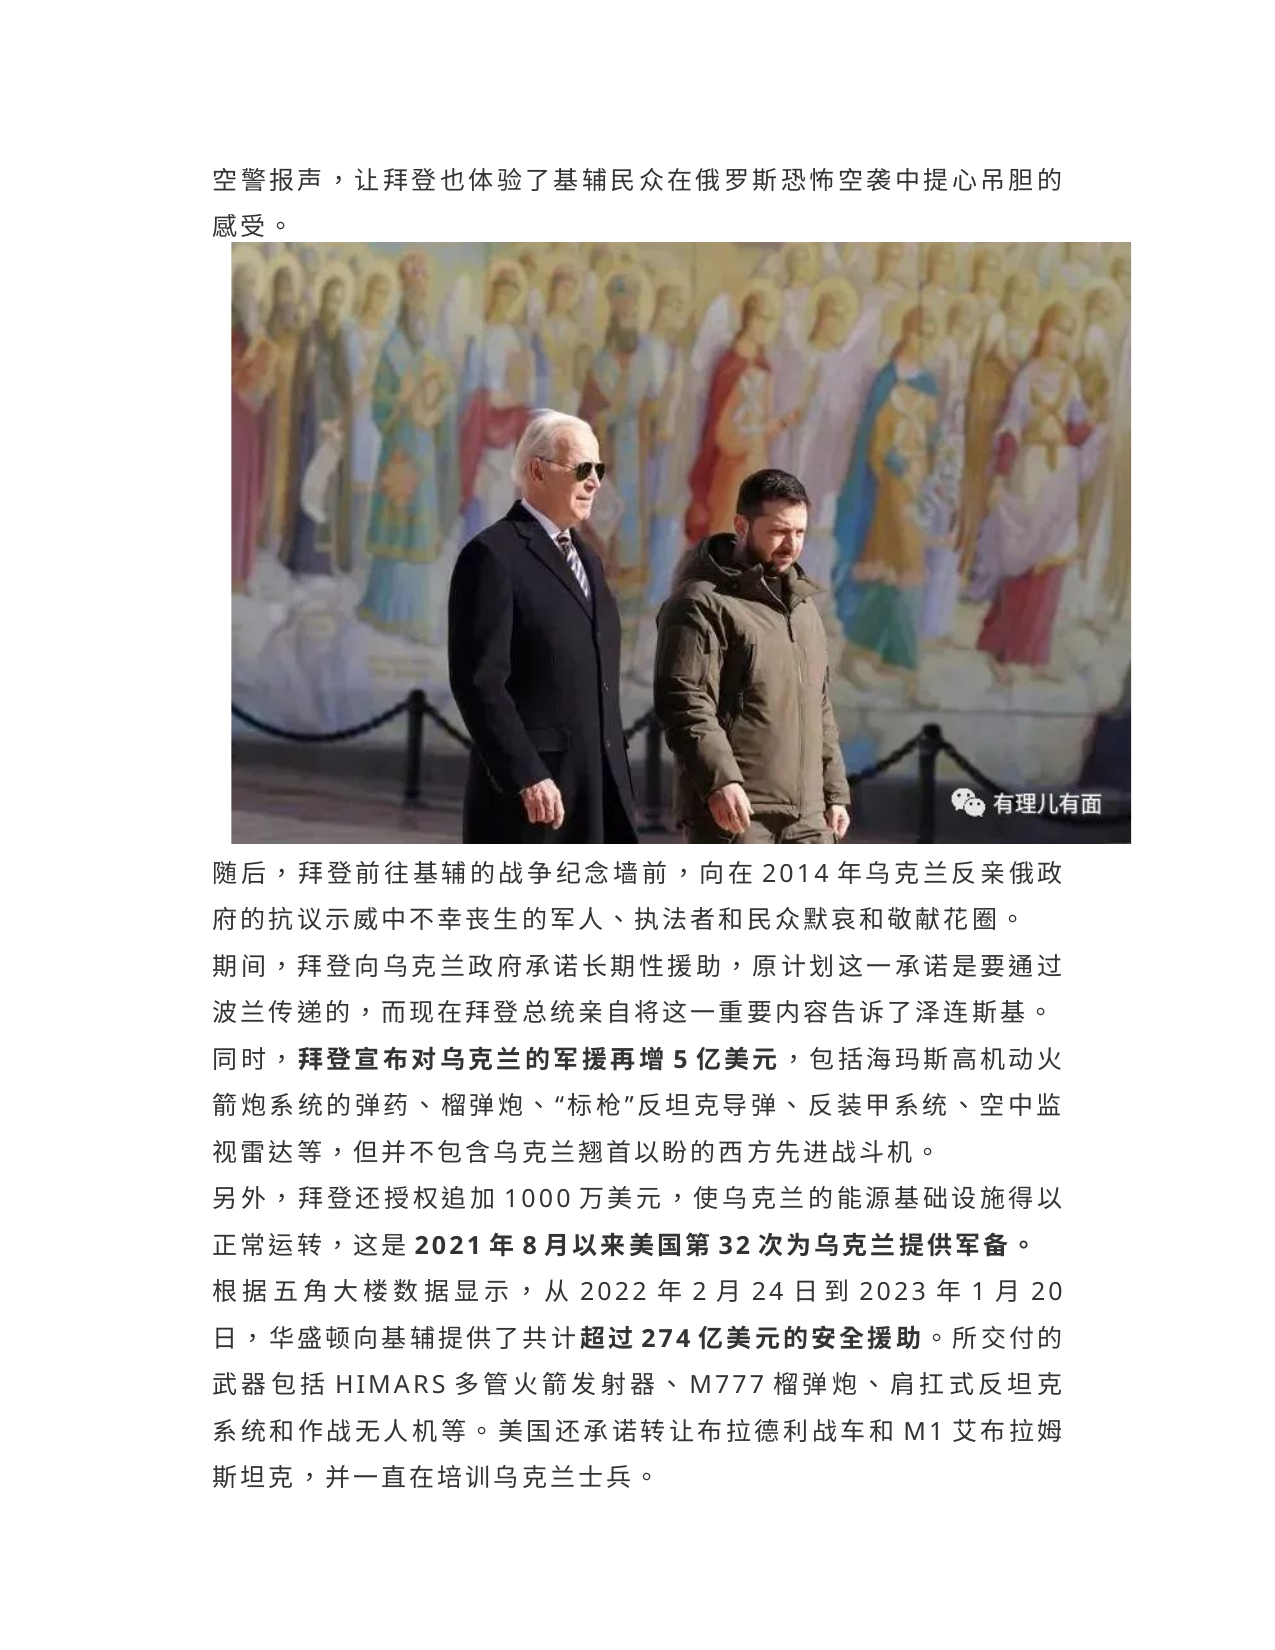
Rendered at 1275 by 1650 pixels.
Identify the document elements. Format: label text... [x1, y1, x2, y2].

text 同时，拜登宣布对乌克兰的军援再增5亿美元，包括海玛斯高机动火箭炮系统的弹药、榴弹炮、“标枪”反坦克导弹、反装甲系统、空中监视雷达等，但并不包含乌克兰翘首以盼的西方先进战斗机。 [212, 1029, 1062, 1168]
text 随后，拜登前往基辅的战争纪念墙前，向在2014年乌克兰反亲俄政府的抗议示威中不幸丧生的军人、执法者和民众默哀和敬献花圈。 [212, 843, 1062, 936]
text 根据五角大楼数据显示，从2022年2月24日到2023年1月20日，华盛顿向基辅提供了共计超过274亿美元的安全援助。所交付的武器包括HIMARS多管火箭发射器、M777榴弹炮、肩扛式反坦克系统和作战无人机等。美国还承诺转让布拉德利战车和M1艾布拉姆斯坦克，并一直在培训乌克兰士兵。 [212, 1261, 1062, 1494]
text 期间，拜登向乌克兰政府承诺长期性援助，原计划这一承诺是要通过波兰传递的，而现在拜登总统亲自将这一重要内容告诉了泽连斯基。 [212, 936, 1062, 1029]
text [212, 150, 1062, 243]
picture [231, 242, 1132, 844]
text 另外，拜登还授权追加1000万美元，使乌克兰的能源基础设施得以正常运转，这是2021年8月以来美国第32次为乌克兰提供军备。 [212, 1168, 1062, 1261]
